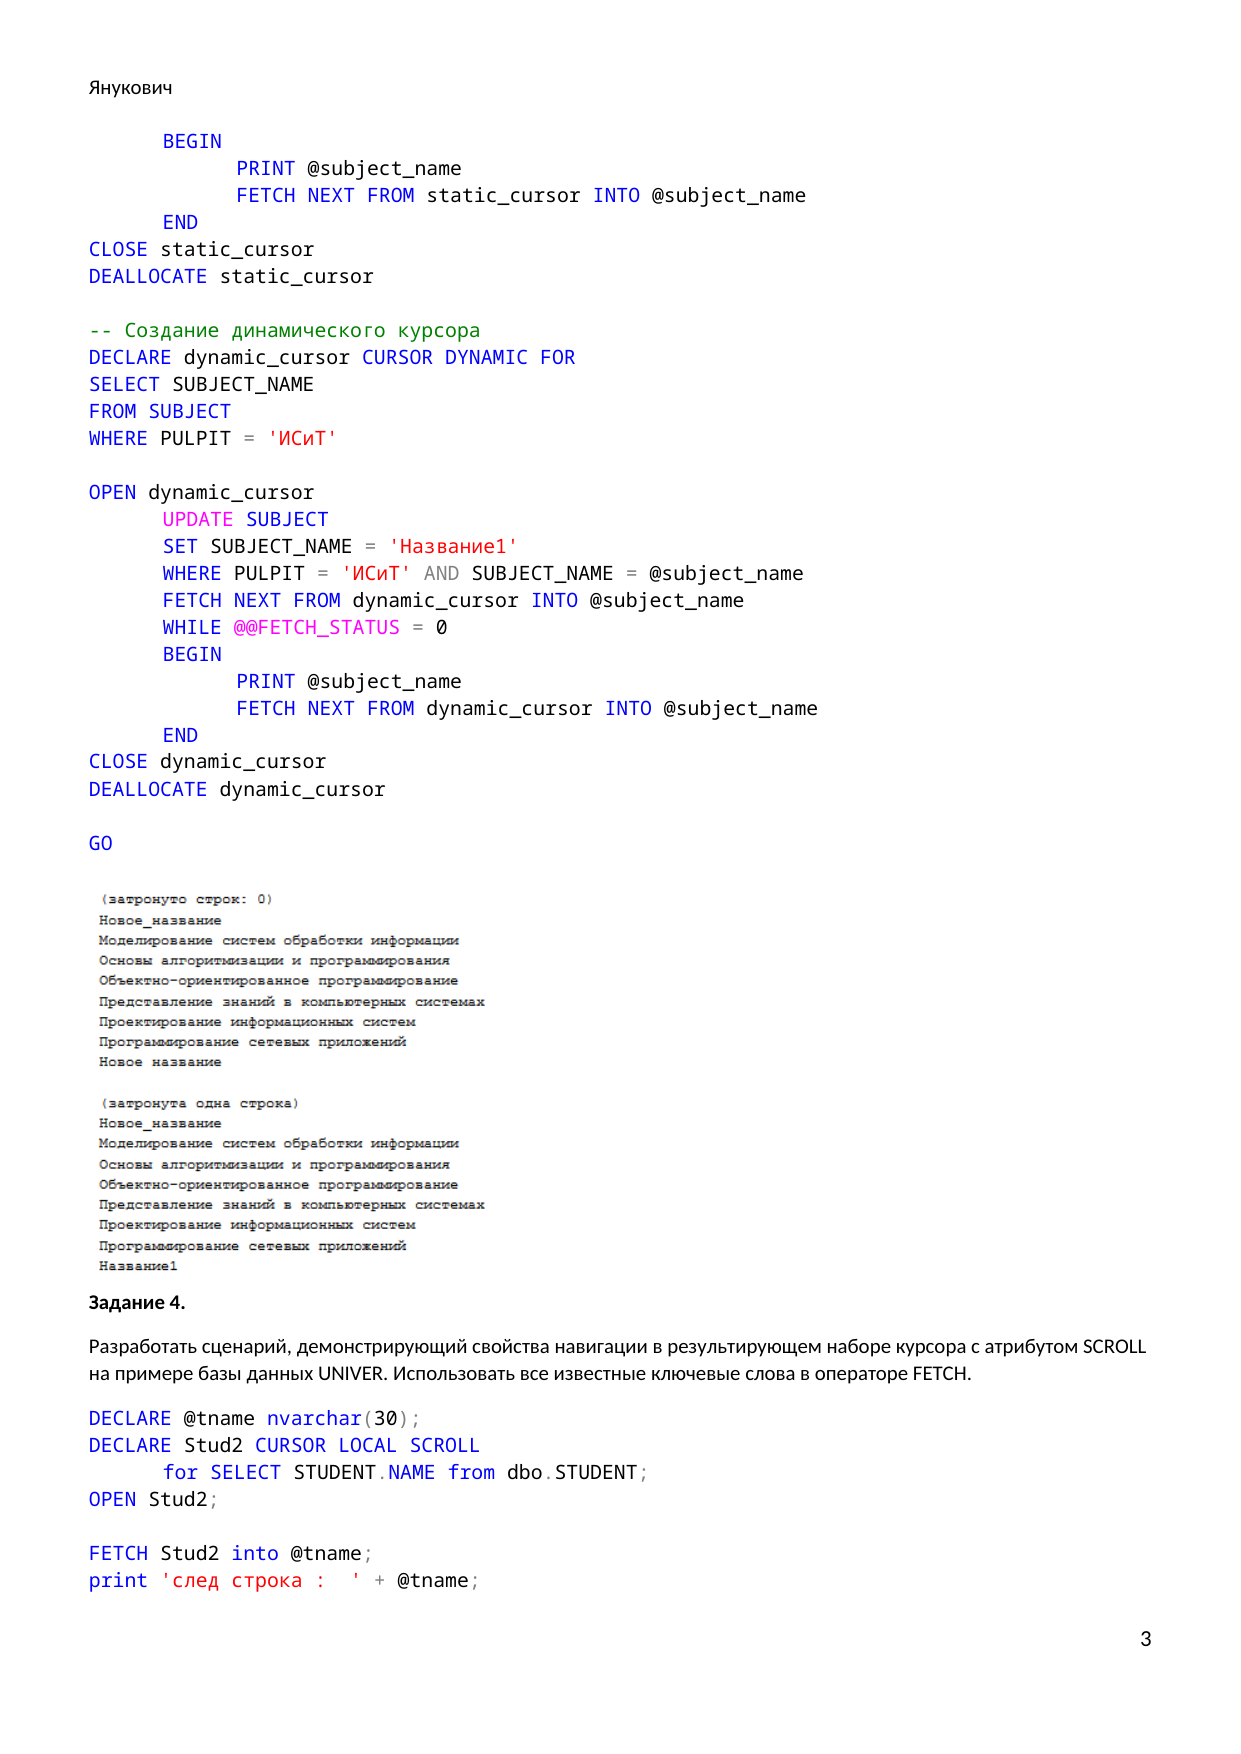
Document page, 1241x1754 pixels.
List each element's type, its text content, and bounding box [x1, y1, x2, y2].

text OPEN Stud2; [89, 1485, 1152, 1512]
text BEGIN [89, 640, 1152, 667]
text FETCH NEXT FROM dynamic_cursor INTO @subject_name [89, 694, 1152, 721]
text END [89, 721, 1152, 748]
text OPEN dynamic_cursor [89, 478, 1152, 505]
text Задание 4. [89, 1289, 1152, 1314]
text print 'след строка : ' + @tname; [89, 1566, 1152, 1593]
text END [89, 208, 1152, 235]
text WHERE PULPIT = 'ИСиТ' AND SUBJECT_NAME = @subject_name [89, 559, 1152, 586]
text Разработать сценарий, демонстрирующий свойства навигации в результирующем наборе курсора с атрибутом SCROLL на примере базы данных UNIVER. Использовать все известные ключевые слова в операторе FETCH. [89, 1333, 1152, 1386]
text SELECT SUBJECT_NAME [89, 370, 1152, 397]
text DEALLOCATE dynamic_cursor [89, 775, 1152, 802]
text DEALLOCATE static_cursor [89, 262, 1152, 289]
text DECLARE @tname nvarchar(30); [89, 1404, 1152, 1431]
text for SELECT STUDENT.NAME from dbo.STUDENT; [89, 1458, 1152, 1485]
text CLOSE dynamic_cursor [89, 748, 1152, 775]
text FETCH NEXT FROM dynamic_cursor INTO @subject_name [89, 586, 1152, 613]
text -- Создание динамического курсора [89, 316, 1152, 343]
text DECLARE dynamic_cursor CURSOR DYNAMIC FOR [89, 343, 1152, 370]
text CLOSE static_cursor [89, 235, 1152, 262]
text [89, 181, 1152, 208]
text WHILE @@FETCH_STATUS = 0 [89, 613, 1152, 640]
text DECLARE Stud2 CURSOR LOCAL SCROLL [89, 1431, 1152, 1458]
text SET SUBJECT_NAME = 'Название1' [89, 532, 1152, 559]
text UPDATE SUBJECT [89, 505, 1152, 532]
text WHERE PULPIT = 'ИСиТ' [89, 424, 1152, 451]
text BEGIN [89, 127, 1152, 154]
text PRINT @subject_name [89, 154, 1152, 181]
text FETCH Stud2 into @tname; [89, 1539, 1152, 1566]
text FROM SUBJECT [89, 397, 1152, 424]
text PRINT @subject_name [89, 667, 1152, 694]
text GO [89, 829, 1152, 856]
picture [88, 882, 525, 1289]
